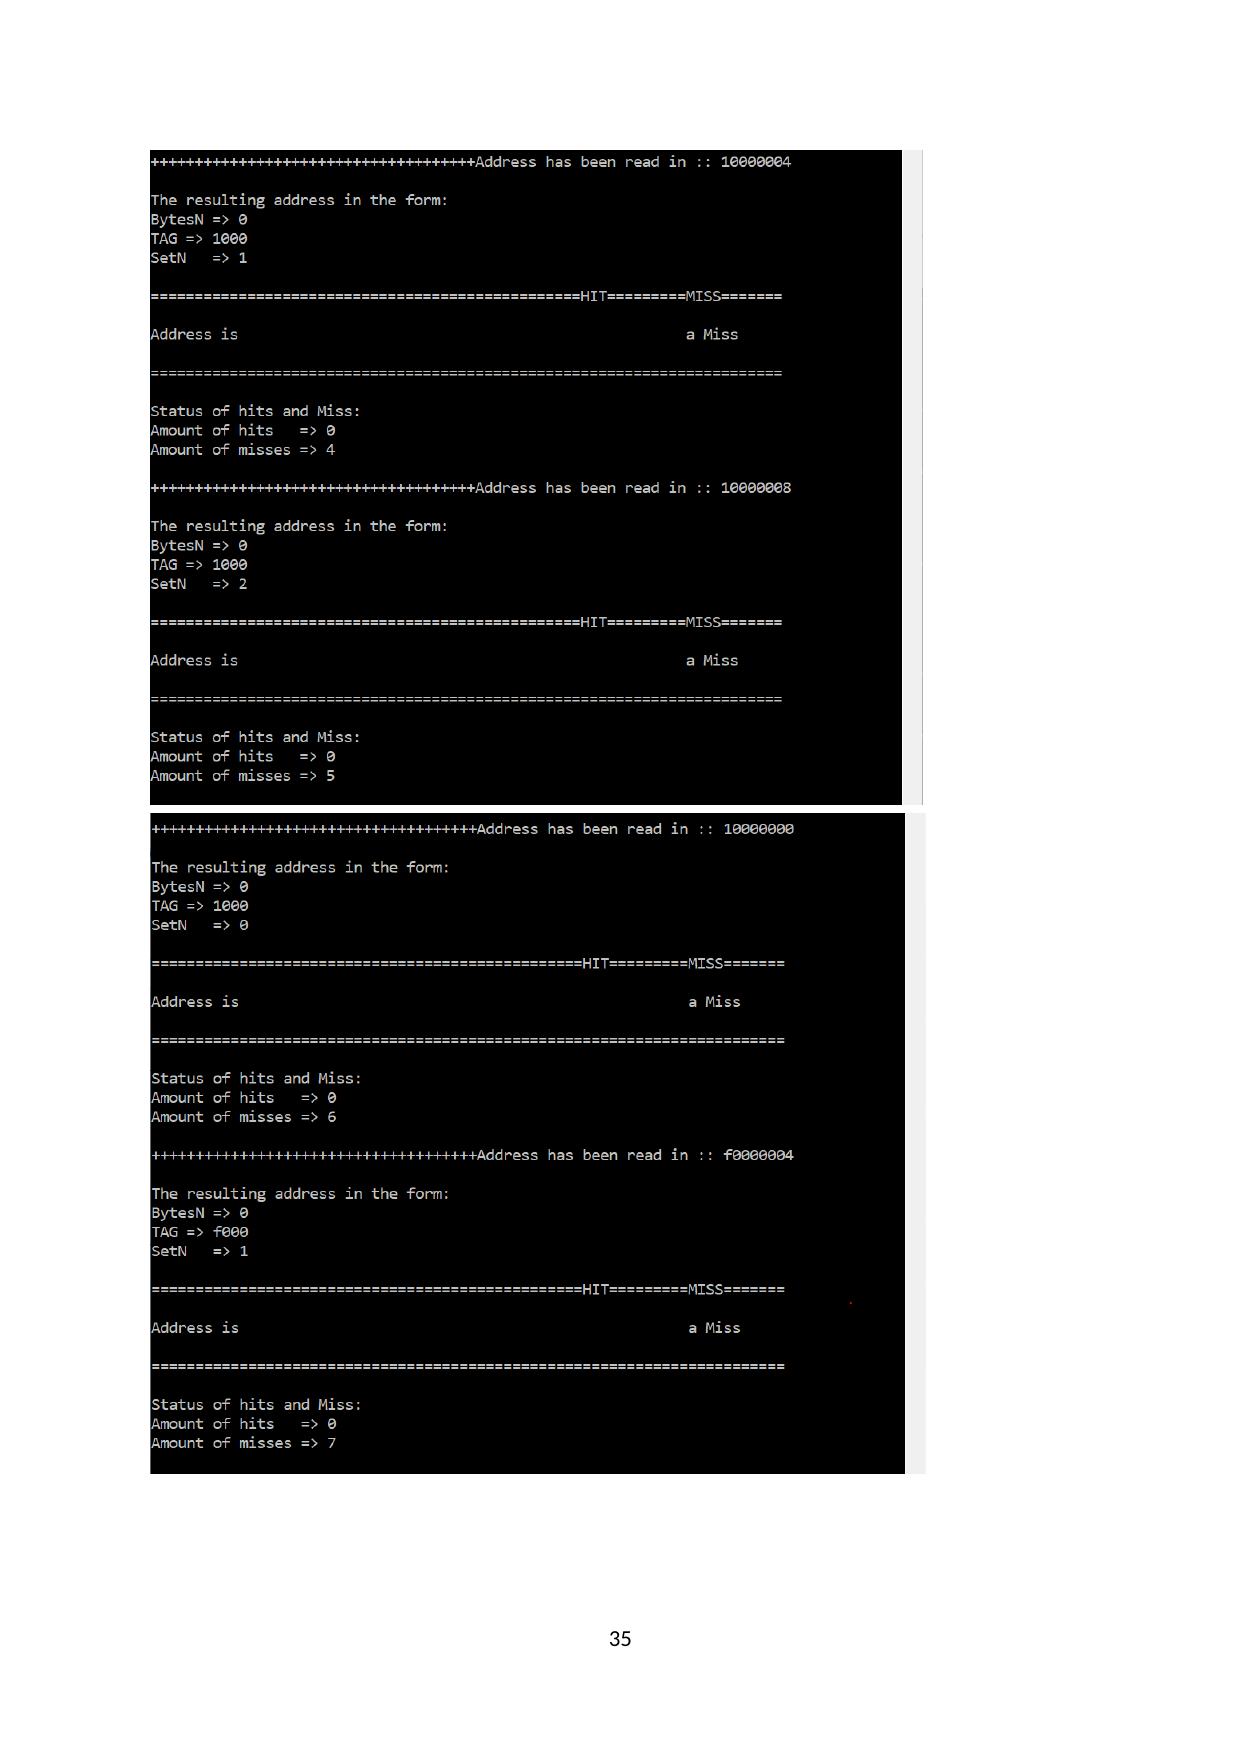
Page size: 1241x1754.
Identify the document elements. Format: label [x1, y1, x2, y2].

picture [150, 813, 926, 1474]
picture [150, 150, 923, 805]
